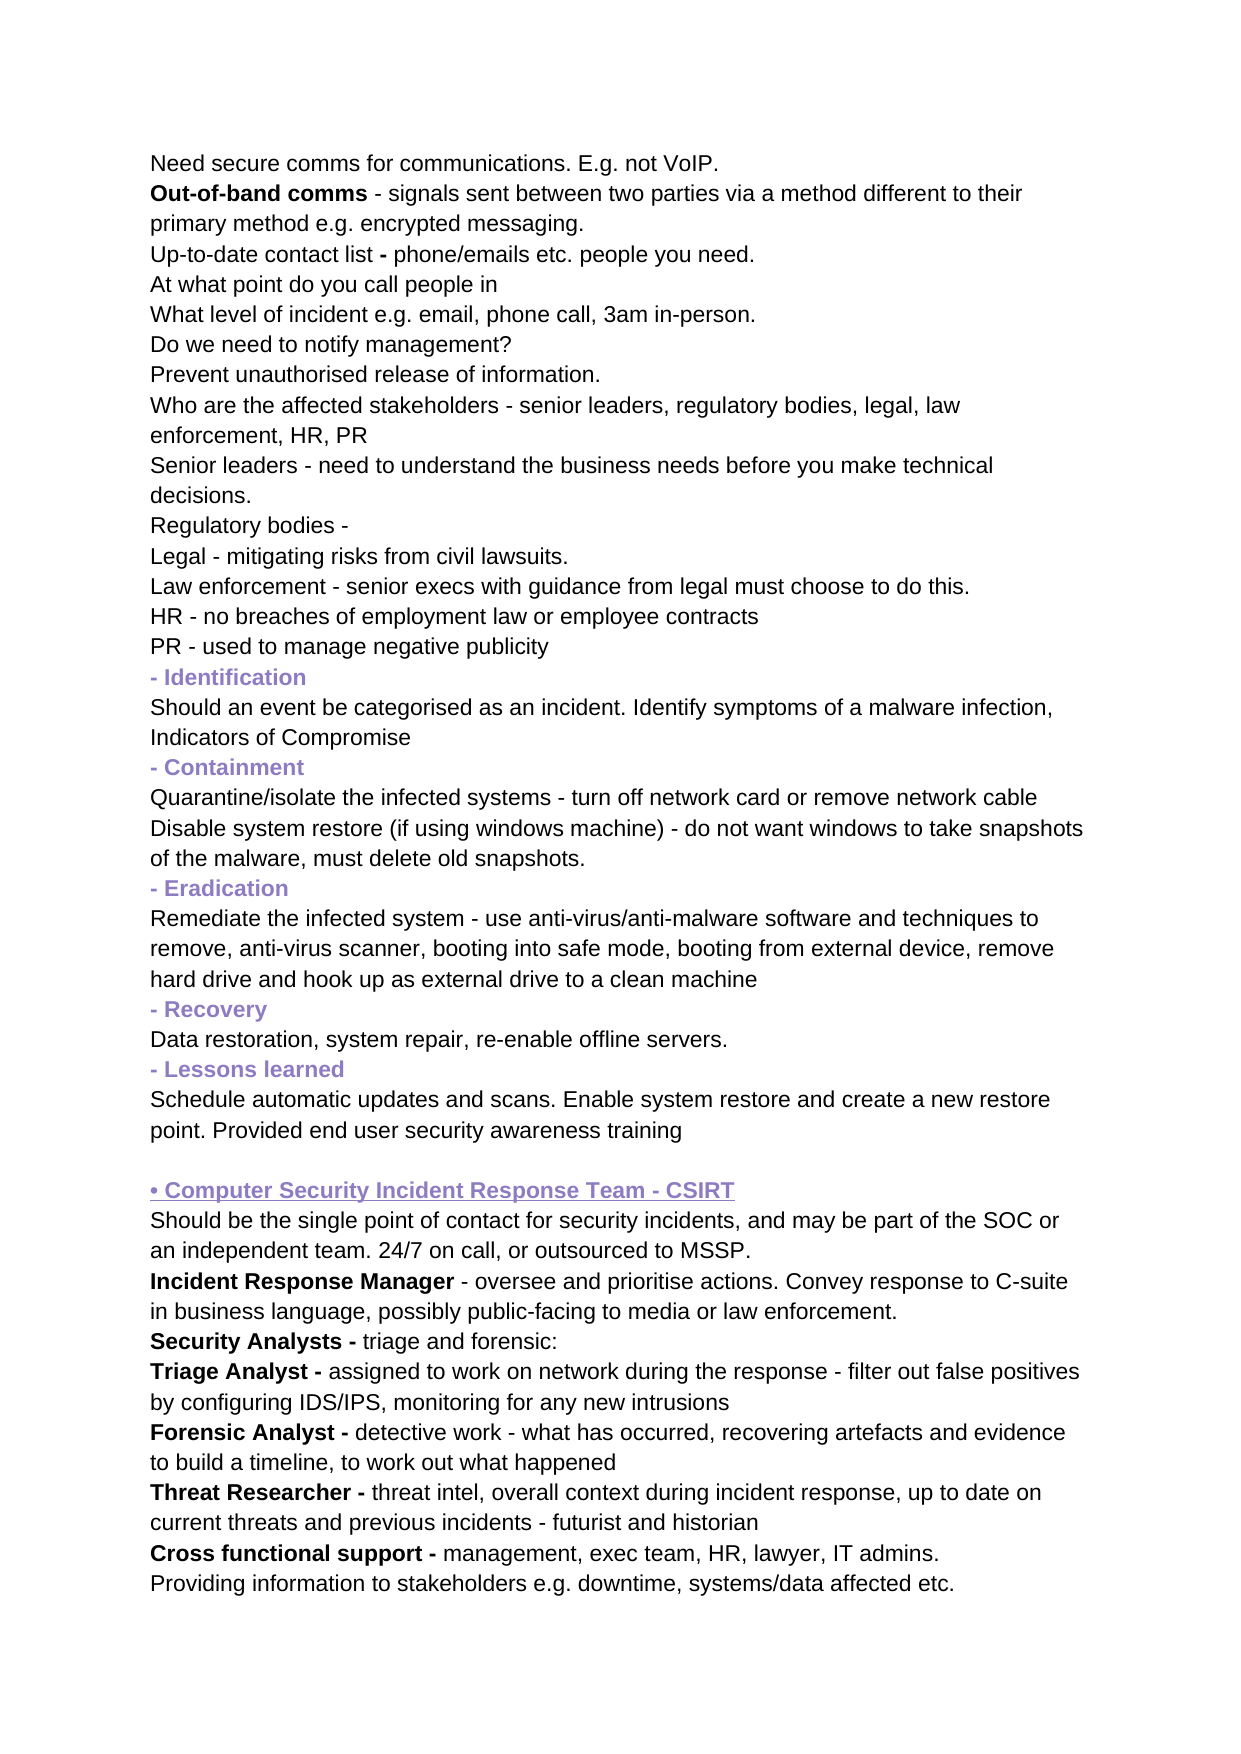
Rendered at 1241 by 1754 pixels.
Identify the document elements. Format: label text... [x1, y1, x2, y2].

text Incident Response Manager - oversee and prioritise actions. Convey response to C-suite in business language, possibly public-facing to media or law enforcement. [150, 1268, 1090, 1324]
text Remediate the infected system - use anti-virus/anti-malware software and techniques to remove, anti-virus scanner, booting into safe mode, booting from external device, remove hard drive and hook up as external drive to a clean machine [150, 905, 1090, 992]
text - Identification [150, 663, 1090, 690]
text Regulatory bodies - [150, 512, 1090, 539]
text Up-to-date contact list - phone/emails etc. people you need. [150, 241, 1090, 267]
text Out-of-band comms - signals sent between two parties via a method different to their primary method e.g. encrypted messaging. [150, 180, 1090, 237]
text Should be the single point of contact for security incidents, and may be part of the SOC or an independent team. 24/7 on call, or outsourced to MSSP. [150, 1207, 1090, 1264]
text PR - used to manage negative publicity [150, 633, 1090, 660]
text Who are the affected stakeholders - senior leaders, regulatory bodies, legal, law enforcement, HR, PR [150, 392, 1090, 448]
text Cross functional support - management, exec team, HR, lawyer, IT admins. [150, 1539, 1090, 1566]
text Need secure comms for communications. E.g. not VoIP. [150, 150, 1090, 176]
text Disable system restore (if using windows machine) - do not want windows to take snapshots of the malware, must delete old snapshots. [150, 814, 1090, 871]
text • Computer Security Incident Response Team - CSIRT [150, 1177, 1090, 1203]
text Data restoration, system repair, re-enable offline servers. [150, 1026, 1090, 1052]
text Senior leaders - need to understand the business needs before you make technical decisions. [150, 452, 1090, 509]
text Providing information to stakeholders e.g. downtime, systems/data affected etc. [150, 1570, 1090, 1596]
text Schedule automatic updates and scans. Enable system restore and create a new restore point. Provided end user security awareness training [150, 1086, 1090, 1143]
text - Eradication [150, 875, 1090, 901]
text Forensic Analyst - detective work - what has occurred, recovering artefacts and evidence to build a timeline, to work out what happened [150, 1419, 1090, 1475]
text - Recovery [150, 996, 1090, 1022]
text Triage Analyst - assigned to work on network during the response - filter out false positives by configuring IDS/IPS, monitoring for any new intrusions [150, 1358, 1090, 1415]
text Do we need to notify management? [150, 331, 1090, 358]
text Legal - mitigating risks from civil lawsuits. [150, 543, 1090, 569]
text Prevent unauthorised release of information. [150, 361, 1090, 388]
text What level of incident e.g. email, phone call, 3am in-person. [150, 301, 1090, 327]
text Quarantine/isolate the infected systems - turn off network card or remove network cable [150, 784, 1090, 811]
text Should an event be categorised as an incident. Identify symptoms of a malware infection, Indicators of Compromise [150, 694, 1090, 750]
text HR - no breaches of employment law or employee contracts [150, 603, 1090, 629]
text - Lessons learned [150, 1056, 1090, 1083]
text Security Analysts - triage and forensic: [150, 1328, 1090, 1354]
text Threat Researcher - threat intel, overall context during incident response, up to date on current threats and previous incidents - futurist and historian [150, 1479, 1090, 1536]
text - Containment [150, 754, 1090, 781]
text At what point do you call people in [150, 271, 1090, 297]
text Law enforcement - senior execs with guidance from legal must choose to do this. [150, 573, 1090, 599]
